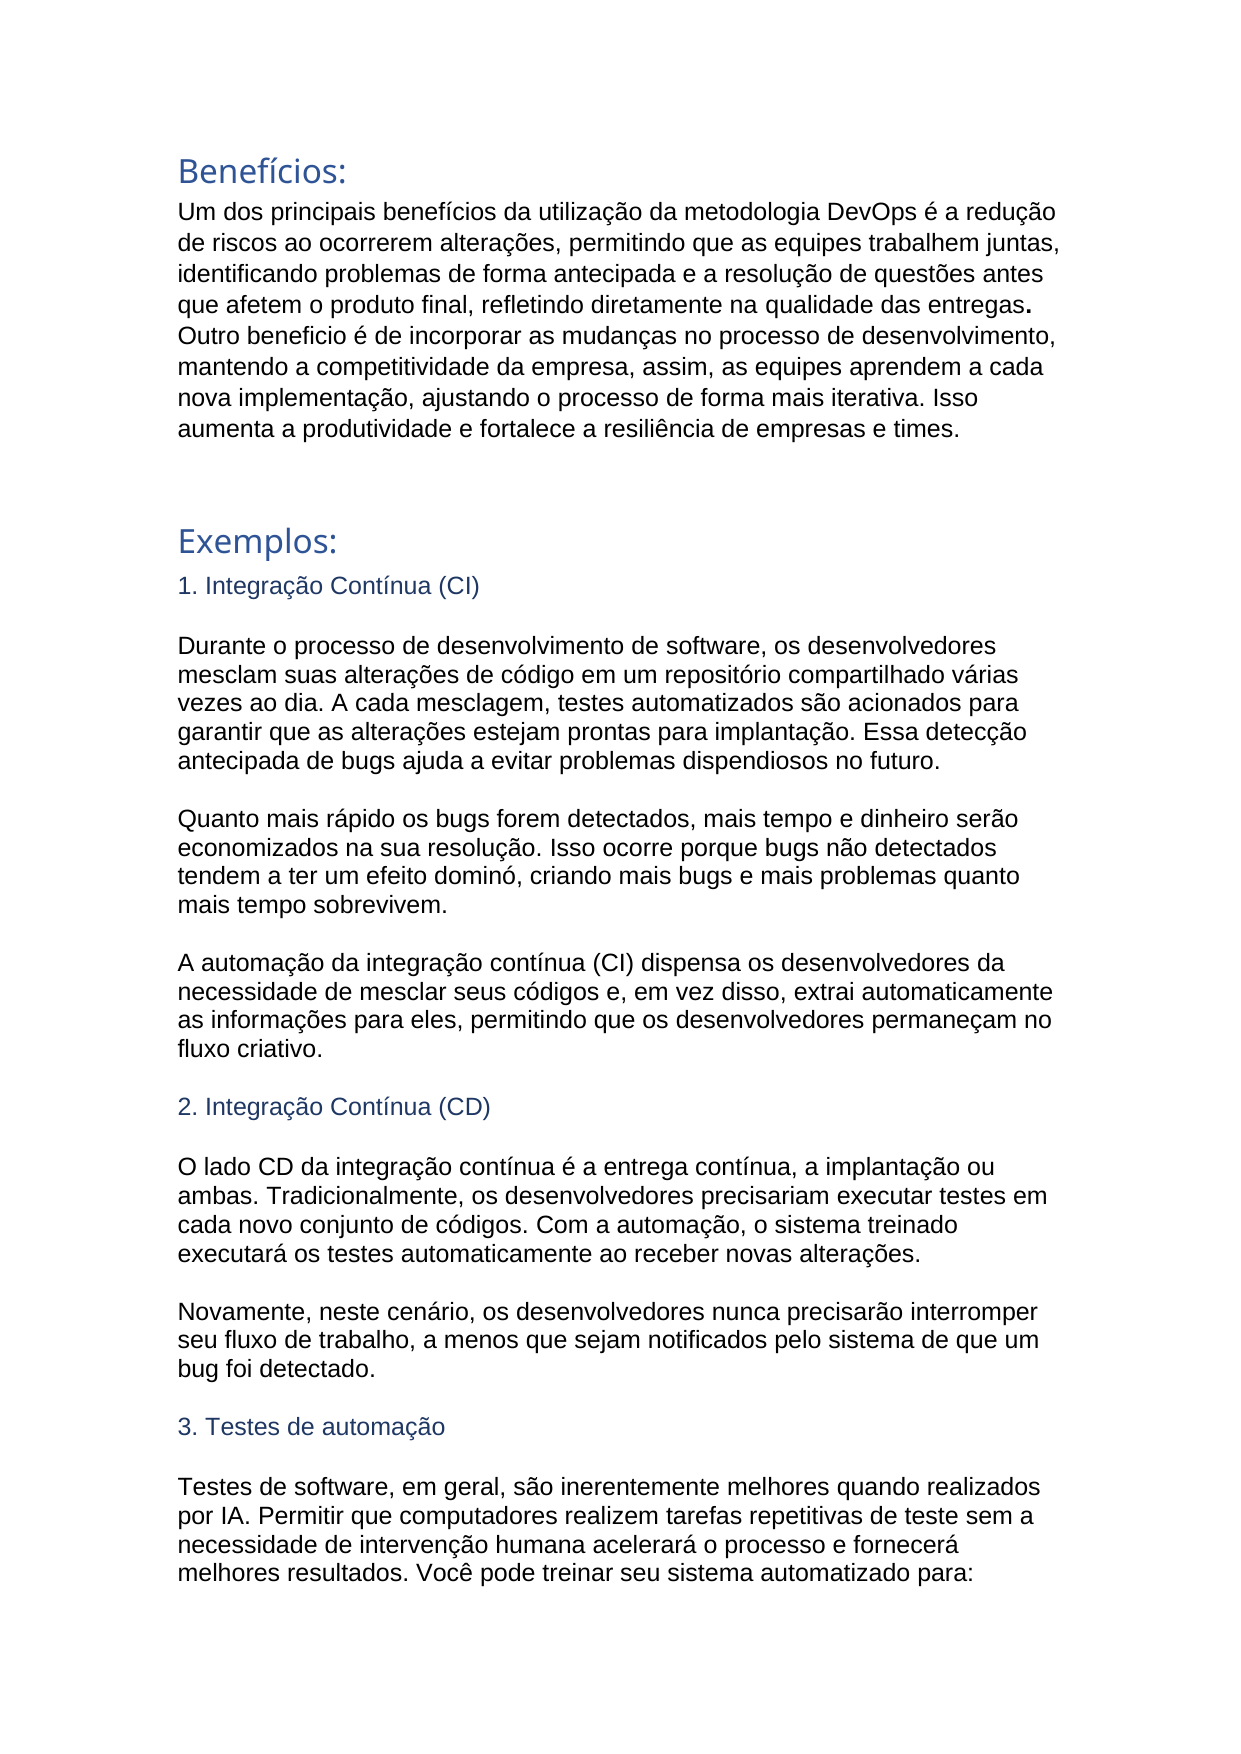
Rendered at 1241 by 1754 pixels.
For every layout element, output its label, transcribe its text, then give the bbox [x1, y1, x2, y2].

text Quanto mais rápido os bugs forem detectados, mais tempo e dinheiro serão economizados na sua resolução. Isso ocorre porque bugs não detectados tendem a ter um efeito dominó, criando mais bugs e mais problemas quanto mais tempo sobrevivem. [177, 804, 1063, 919]
text O lado CD da integração contínua é a entrega contínua, a implantação ou ambas. Tradicionalmente, os desenvolvedores precisariam executar testes em cada novo conjunto de códigos. Com a automação, o sistema treinado executará os testes automaticamente ao receber novas alterações. [177, 1152, 1063, 1267]
text Um dos principais benefícios da utilização da metodologia DevOps é a redução de riscos ao ocorrerem alterações, permitindo que as equipes trabalhem juntas, identificando problemas de forma antecipada e a resolução de questões antes que afetem o produto final, refletindo diretamente na qualidade das entregas. Outro beneficio é de incorporar as mudanças no processo de desenvolvimento, mantendo a competitividade da empresa, assim, as equipes aprendem a cada nova implementação, ajustando o processo de forma mais iterativa. Isso aumenta a produtividade e fortalece a resiliência de empresas e times. [177, 197, 1063, 443]
subtitle 3. Testes de automação [177, 1412, 1063, 1441]
subtitle Benefícios: [177, 148, 1063, 193]
text Novamente, neste cenário, os desenvolvedores nunca precisarão interromper seu fluxo de trabalho, a menos que sejam notificados pelo sistema de que um bug foi detectado. [177, 1297, 1063, 1383]
subtitle Exemplos: [177, 518, 1063, 563]
text Testes de software, em geral, são inerentemente melhores quando realizados por IA. Permitir que computadores realizem tarefas repetitivas de teste sem a necessidade de intervenção humana acelerará o processo e fornecerá melhores resultados. Você pode treinar seu sistema automatizado para: [177, 1472, 1063, 1587]
subtitle 2. Integração Contínua (CD) [177, 1092, 1063, 1121]
text Durante o processo de desenvolvimento de software, os desenvolvedores mesclam suas alterações de código em um repositório compartilhado várias vezes ao dia. A cada mesclagem, testes automatizados são acionados para garantir que as alterações estejam prontas para implantação. Essa detecção antecipada de bugs ajuda a evitar problemas dispendiosos no futuro. [177, 631, 1063, 775]
subtitle 1. Integração Contínua (CI) [177, 571, 1063, 599]
text A automação da integração contínua (CI) dispensa os desenvolvedores da necessidade de mesclar seus códigos e, em vez disso, extrai automaticamente as informações para eles, permitindo que os desenvolvedores permaneçam no fluxo criativo. [177, 948, 1063, 1063]
